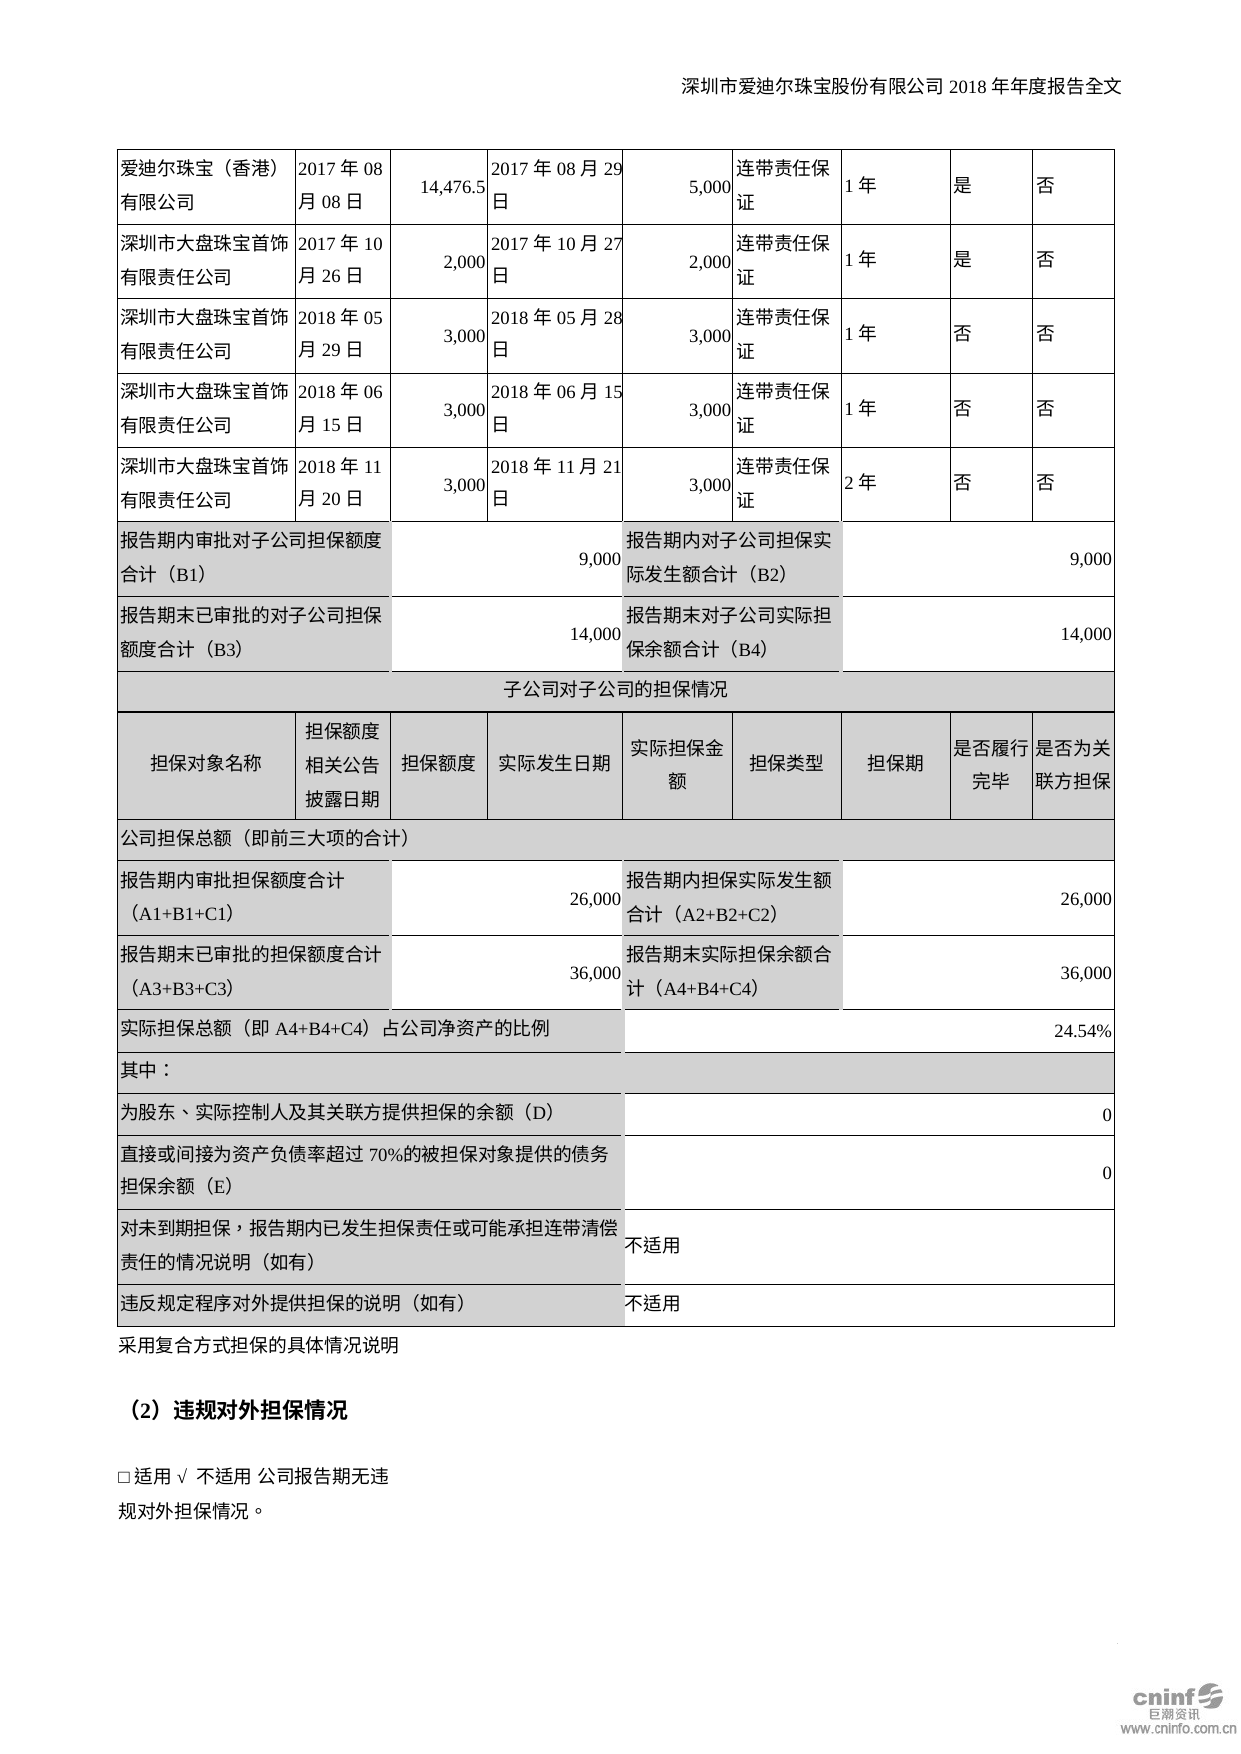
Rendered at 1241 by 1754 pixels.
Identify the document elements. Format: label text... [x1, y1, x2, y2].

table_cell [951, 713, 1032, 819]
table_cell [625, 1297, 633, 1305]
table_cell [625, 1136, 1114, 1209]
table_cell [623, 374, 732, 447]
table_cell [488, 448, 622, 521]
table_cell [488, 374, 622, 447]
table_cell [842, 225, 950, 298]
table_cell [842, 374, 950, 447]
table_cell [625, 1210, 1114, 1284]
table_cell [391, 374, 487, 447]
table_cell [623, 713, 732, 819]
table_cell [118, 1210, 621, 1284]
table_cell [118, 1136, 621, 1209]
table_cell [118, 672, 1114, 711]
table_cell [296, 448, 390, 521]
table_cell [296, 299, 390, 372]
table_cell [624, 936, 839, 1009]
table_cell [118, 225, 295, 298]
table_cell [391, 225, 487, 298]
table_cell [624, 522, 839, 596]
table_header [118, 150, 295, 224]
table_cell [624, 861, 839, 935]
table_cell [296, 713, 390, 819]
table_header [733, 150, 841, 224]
text 采用复合方式担保的具体情况说明 [118, 1332, 1240, 1357]
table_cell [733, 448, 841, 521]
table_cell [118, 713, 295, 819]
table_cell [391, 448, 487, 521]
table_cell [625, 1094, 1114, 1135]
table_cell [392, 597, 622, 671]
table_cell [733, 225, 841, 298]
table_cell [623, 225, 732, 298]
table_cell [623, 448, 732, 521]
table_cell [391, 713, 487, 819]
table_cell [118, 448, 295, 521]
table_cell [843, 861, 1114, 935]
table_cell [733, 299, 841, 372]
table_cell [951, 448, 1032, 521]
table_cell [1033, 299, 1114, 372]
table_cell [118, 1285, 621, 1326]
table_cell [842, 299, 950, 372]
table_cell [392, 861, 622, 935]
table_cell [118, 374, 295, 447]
text □ 适用 √ 不适用 公司报告期无违规对外担保情况。 [118, 1463, 401, 1524]
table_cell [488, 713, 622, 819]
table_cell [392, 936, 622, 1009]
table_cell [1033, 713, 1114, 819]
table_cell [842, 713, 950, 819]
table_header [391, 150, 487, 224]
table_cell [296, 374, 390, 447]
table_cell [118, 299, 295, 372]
picture [1115, 1680, 1240, 1737]
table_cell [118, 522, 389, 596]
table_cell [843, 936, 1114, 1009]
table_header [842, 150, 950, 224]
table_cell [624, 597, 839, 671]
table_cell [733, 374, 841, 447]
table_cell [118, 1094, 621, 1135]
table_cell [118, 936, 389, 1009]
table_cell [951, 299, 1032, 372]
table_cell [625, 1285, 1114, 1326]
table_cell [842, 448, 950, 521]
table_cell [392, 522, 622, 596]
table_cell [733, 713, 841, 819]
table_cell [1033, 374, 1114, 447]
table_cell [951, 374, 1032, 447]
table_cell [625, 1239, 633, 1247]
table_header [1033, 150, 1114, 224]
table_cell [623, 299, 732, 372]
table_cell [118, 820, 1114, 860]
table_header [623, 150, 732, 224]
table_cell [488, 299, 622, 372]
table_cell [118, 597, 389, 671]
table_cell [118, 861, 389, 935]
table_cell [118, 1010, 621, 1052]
subtitle （2）违规对外担保情况 [118, 1396, 1240, 1425]
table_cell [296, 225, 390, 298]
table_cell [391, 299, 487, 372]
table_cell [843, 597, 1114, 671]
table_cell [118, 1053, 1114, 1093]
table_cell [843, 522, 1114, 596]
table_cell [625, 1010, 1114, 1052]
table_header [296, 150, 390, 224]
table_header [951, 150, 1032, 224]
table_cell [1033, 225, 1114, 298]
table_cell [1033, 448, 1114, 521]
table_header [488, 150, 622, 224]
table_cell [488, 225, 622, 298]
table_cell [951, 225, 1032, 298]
